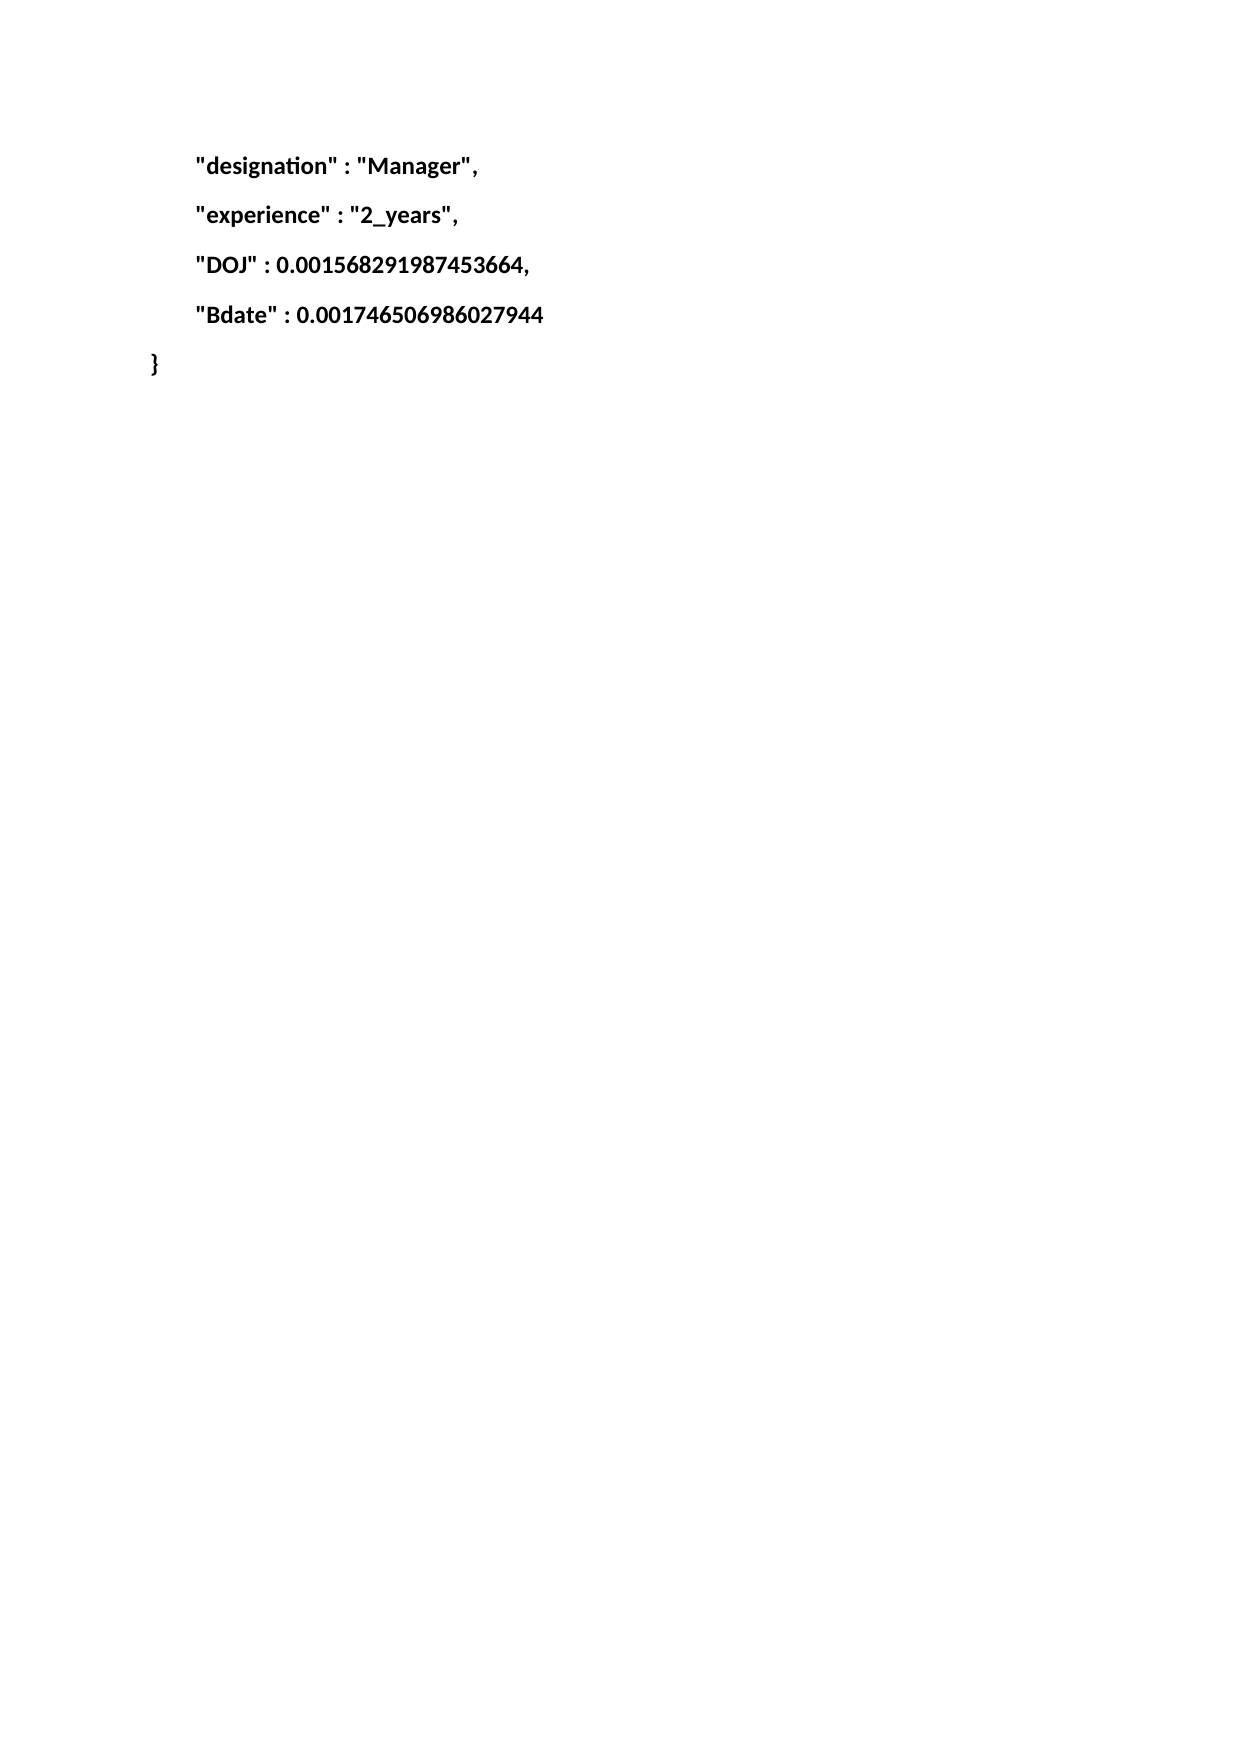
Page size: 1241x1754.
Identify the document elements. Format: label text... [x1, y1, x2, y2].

text "designation" : "Manager", [150, 150, 1090, 181]
text "Bdate" : 0.001746506986027944 [150, 299, 1090, 329]
text "experience" : "2_years", [150, 199, 1090, 230]
text } [150, 348, 1090, 379]
text "DOJ" : 0.001568291987453664, [150, 249, 1090, 280]
